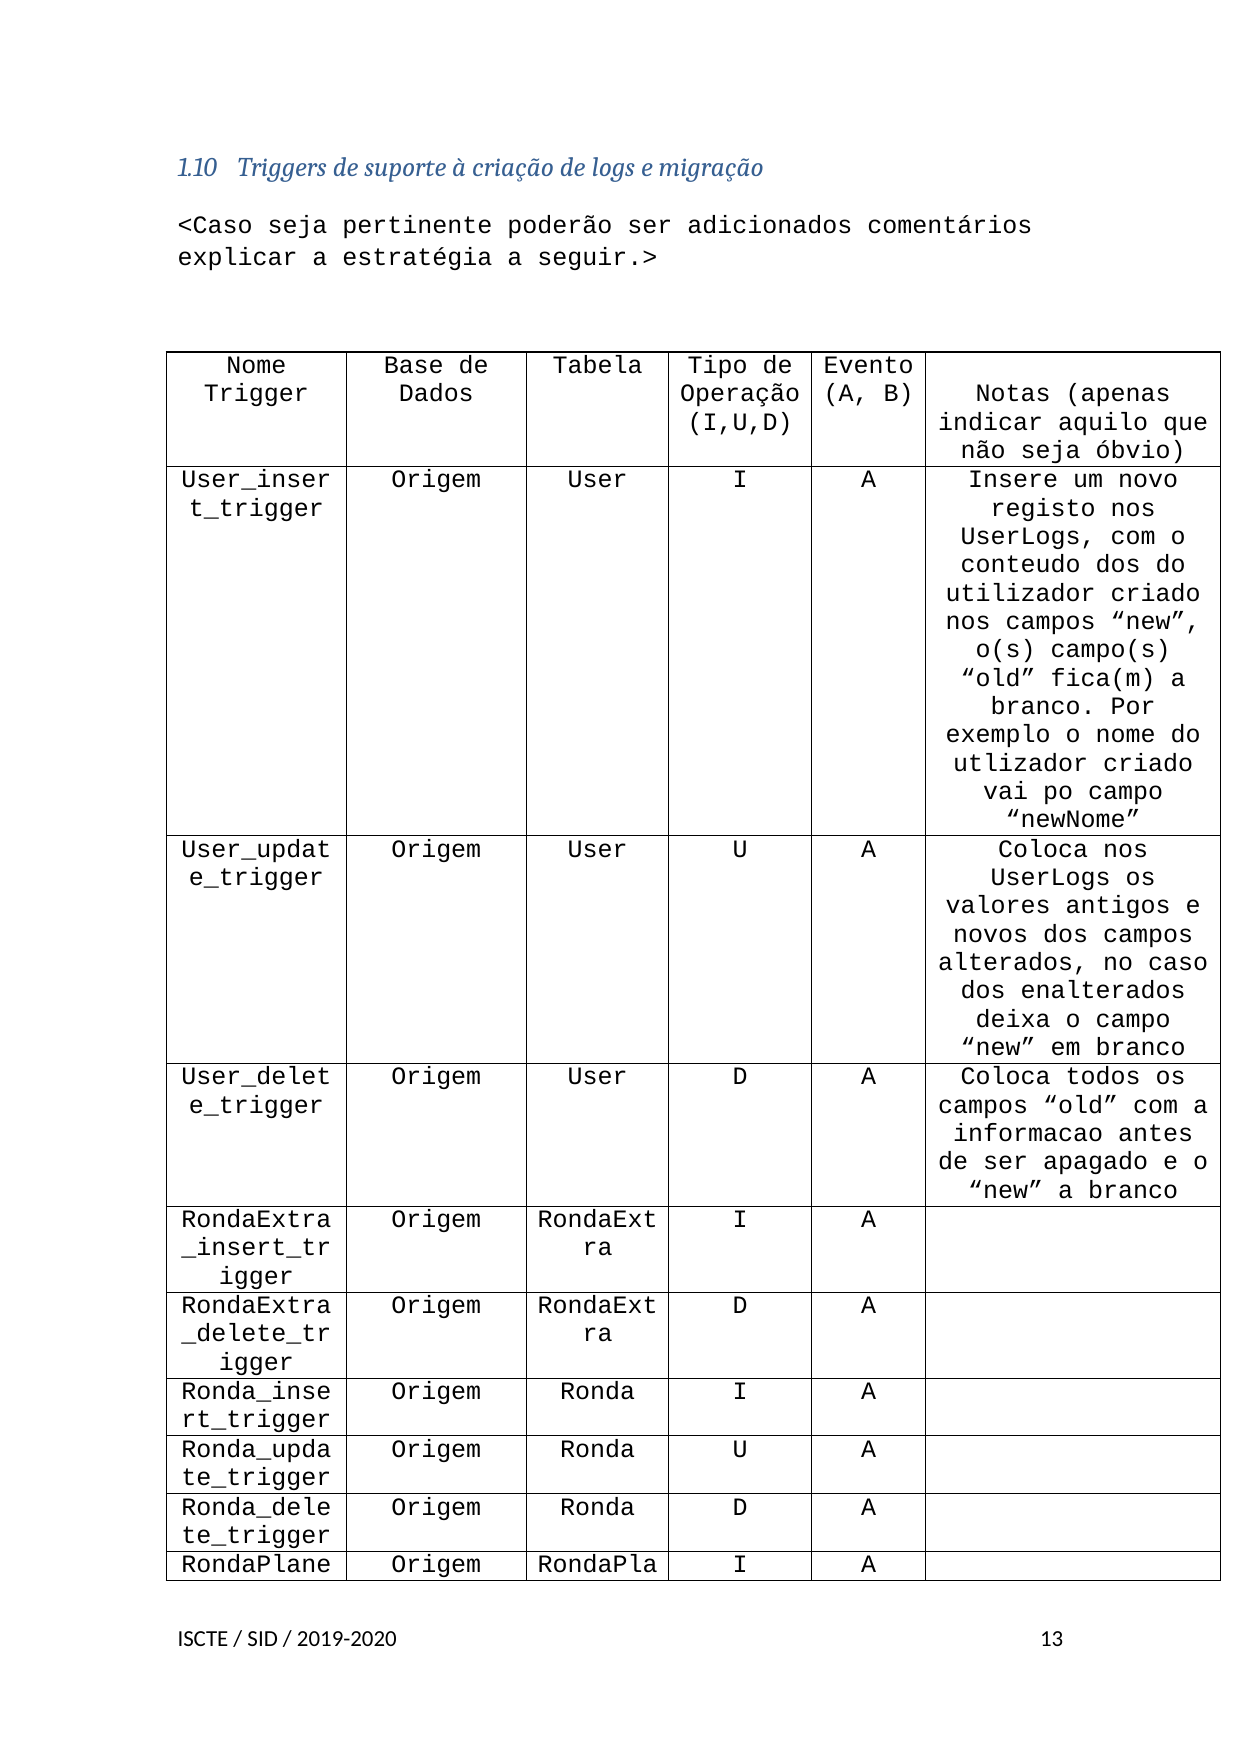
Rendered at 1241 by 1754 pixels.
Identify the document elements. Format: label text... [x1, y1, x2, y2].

table_cell User_delete_trigger [167, 1064, 346, 1206]
table_cell A [812, 467, 925, 835]
table_cell Coloca todos os campos “old” com a informacao antes de ser apagado e o “new” a branco [926, 1064, 1220, 1206]
table_cell [926, 1436, 1220, 1493]
text <Caso seja pertinente poderão ser adicionados comentários explicar a estratégia a seguir.> [177, 212, 1063, 273]
table_cell [926, 1494, 1220, 1551]
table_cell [167, 1552, 346, 1580]
table_header Notas (apenas indicar aquilo que não seja óbvio) [926, 353, 1220, 466]
table_cell D [669, 1293, 811, 1378]
subtitle Triggers de suporte à criação de logs e migração [177, 152, 1063, 183]
table_cell RondaExtra [527, 1207, 668, 1292]
table_cell Origem [347, 1379, 526, 1435]
table_cell Origem [347, 1494, 526, 1551]
table_cell U [669, 836, 811, 1063]
table_header Tabela [527, 353, 668, 466]
table_cell [926, 1379, 1220, 1435]
table_cell Origem [347, 1552, 526, 1580]
table_cell A [812, 1552, 925, 1580]
table_cell Ronda_update_trigger [167, 1436, 346, 1493]
table_header Tipo de Operação (I,U,D) [669, 353, 811, 466]
table_cell A [812, 836, 925, 1063]
table_header Base de Dados [347, 353, 526, 466]
table_cell [926, 1552, 1220, 1580]
table_cell A [812, 1379, 925, 1435]
table_cell RondaPlaneada [527, 1552, 668, 1580]
table_cell Ronda_delete_trigger [167, 1494, 346, 1551]
table_cell A [812, 1436, 925, 1493]
table_cell Origem [347, 467, 526, 835]
table_header Nome Trigger [167, 353, 346, 466]
table_cell RondaExtra_delete_trigger [167, 1293, 346, 1378]
table_cell RondaExtra [527, 1293, 668, 1378]
table_cell User_insert_trigger [167, 467, 346, 835]
table_cell I [669, 1379, 811, 1435]
table_cell D [669, 1494, 811, 1551]
table_cell U [669, 1436, 811, 1493]
table_cell Origem [347, 1436, 526, 1493]
table_cell Origem [347, 1207, 526, 1292]
table_cell [926, 1207, 1220, 1292]
table_cell A [812, 1207, 925, 1292]
table_cell Ronda [527, 1379, 668, 1435]
table_cell A [812, 1293, 925, 1378]
table_cell A [812, 1064, 925, 1206]
table_cell Origem [347, 1293, 526, 1378]
table_cell I [669, 1552, 811, 1580]
table_cell Ronda [527, 1494, 668, 1551]
table_cell I [669, 467, 811, 835]
table_cell Coloca nos UserLogs os valores antigos e novos dos campos alterados, no caso dos enalterados deixa o campo “new” em branco [926, 836, 1220, 1063]
table_cell [926, 1293, 1220, 1378]
table_cell User [527, 836, 668, 1063]
table_cell I [669, 1207, 811, 1292]
table_cell Origem [347, 1064, 526, 1206]
table_cell A [812, 1494, 925, 1551]
table_cell Ronda_insert_trigger [167, 1379, 346, 1435]
table_header Evento (A, B) [812, 353, 925, 466]
table_cell User [527, 467, 668, 835]
table_cell Ronda [527, 1436, 668, 1493]
table_cell User_update_trigger [167, 836, 346, 1063]
table_cell Origem [347, 836, 526, 1063]
table_cell Insere um novo registo nos UserLogs, com o conteudo dos do utilizador criado nos campos “new”, o(s) campo(s) “old” fica(m) a branco. Por exemplo o nome do utlizador criado vai po campo “newNome” [926, 467, 1220, 835]
table_cell User [527, 1064, 668, 1206]
table_cell RondaExtra_insert_trigger [167, 1207, 346, 1292]
table_cell D [669, 1064, 811, 1206]
